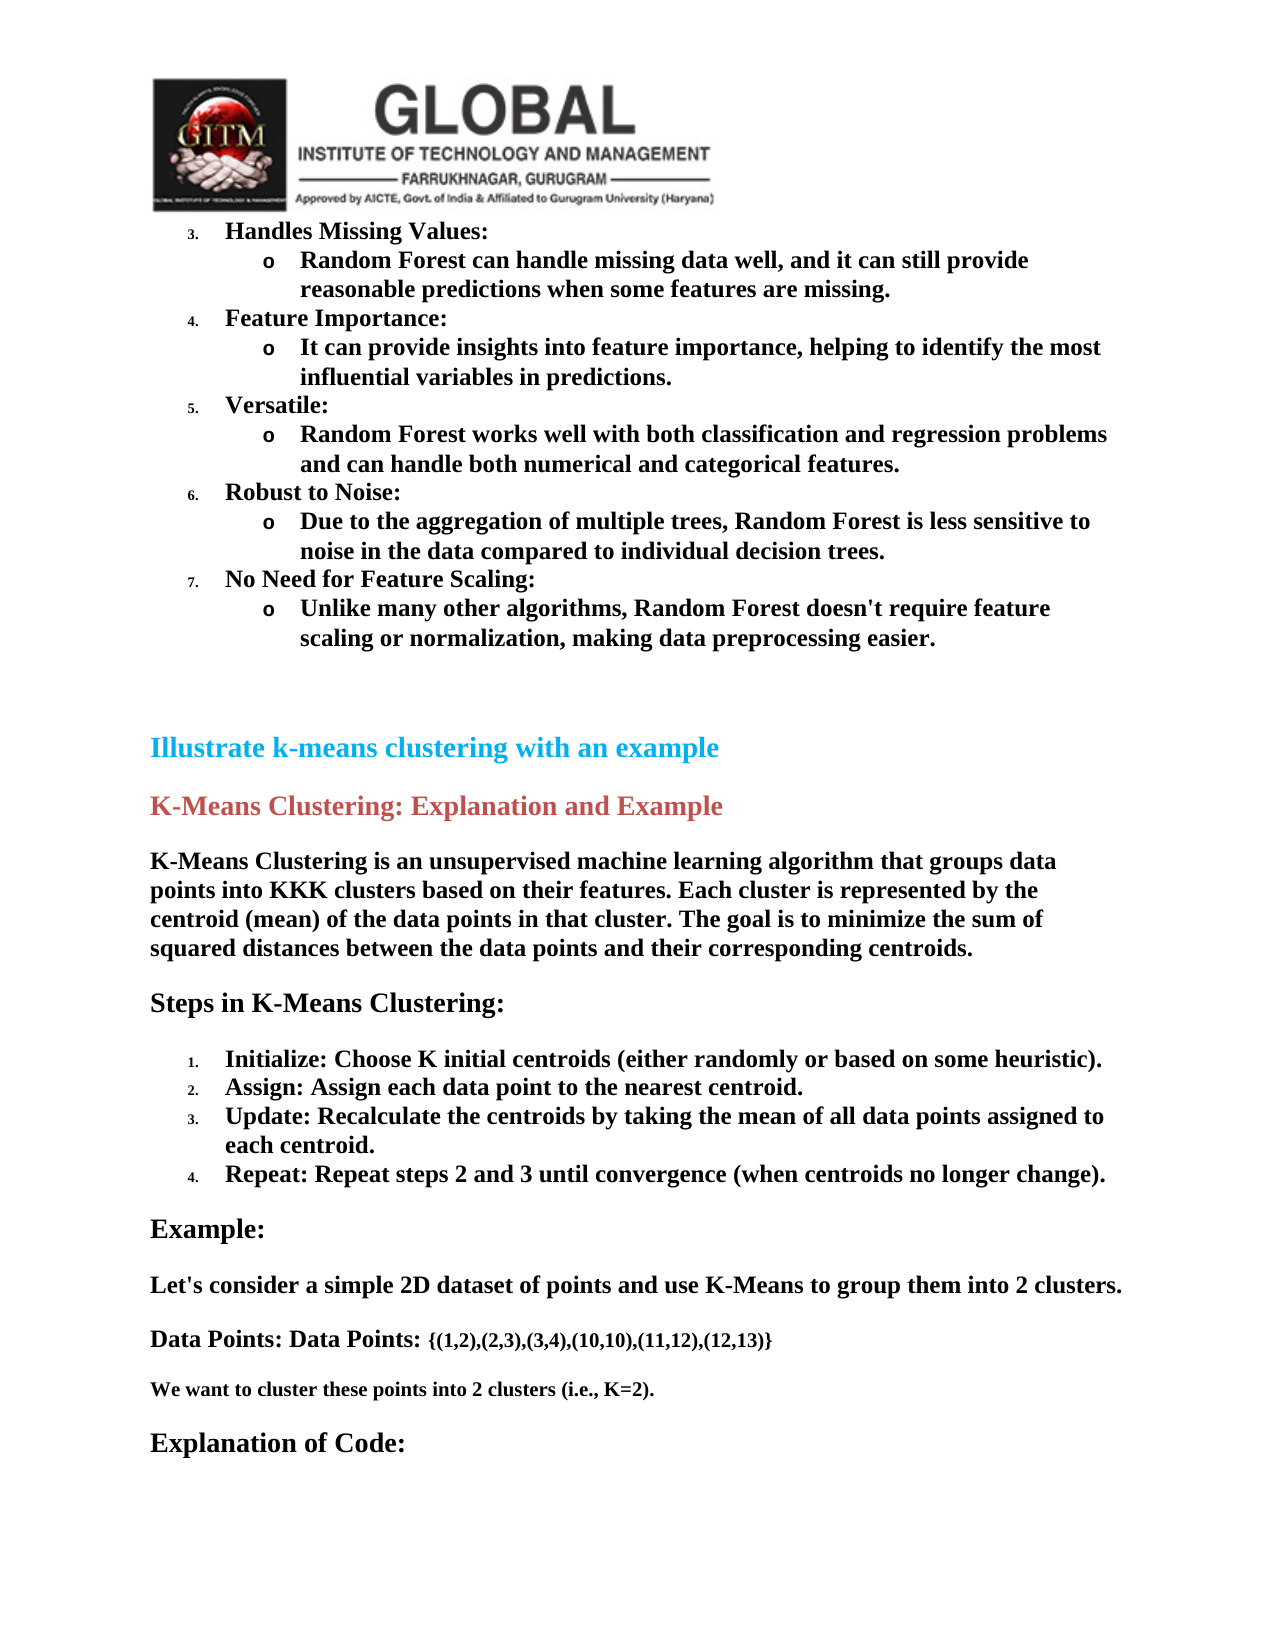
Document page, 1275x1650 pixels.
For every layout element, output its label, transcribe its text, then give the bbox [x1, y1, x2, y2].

list It can provide insights into feature importance, helping to identify the most influential variables in predictions. [262, 332, 1125, 390]
picture [150, 75, 717, 217]
text K-Means Clustering is an unsupervised machine learning algorithm that groups data points into KKK clusters based on their features. Each cluster is represented by the centroid (mean) of the data points in that cluster. The goal is to minimize the sum of squared distances between the data points and their corresponding centroids. [150, 846, 1125, 961]
list Versatile: [187, 390, 1125, 419]
list Update: Recalculate the centroids by taking the mean of all data points assigned to each centroid. [187, 1101, 1125, 1159]
list Assign: Assign each data point to the nearest centroid. [187, 1072, 1125, 1101]
list No Need for Feature Scaling: [187, 564, 1125, 593]
list Initialize: Choose K initial centroids (either randomly or based on some heuristic). [187, 1044, 1125, 1072]
list Repeat: Repeat steps 2 and 3 until convergence (when centroids no longer change). [187, 1159, 1125, 1187]
list Random Forest can handle missing data well, and it can still provide reasonable predictions when some features are missing. [262, 245, 1125, 303]
list Unlike many other algorithms, Random Forest doesn't require feature scaling or normalization, making data preprocessing easier. [262, 593, 1125, 652]
text K-Means Clustering: Explanation and Example [150, 789, 1125, 821]
text Data Points: Data Points: {(1,2),(2,3),(3,4),(10,10),(11,12),(12,13)} [150, 1324, 1125, 1352]
text Illustrate k-means clustering with an example [150, 730, 1125, 764]
text Let's consider a simple 2D dataset of points and use K-Means to group them into 2 clusters. [150, 1270, 1125, 1299]
list Feature Importance: [187, 303, 1125, 332]
list Handles Missing Values: [187, 216, 1125, 245]
text Example: [150, 1212, 1125, 1245]
list Due to the aggregation of multiple trees, Random Forest is less sensitive to noise in the data compared to individual decision trees. [262, 506, 1125, 564]
text Steps in K-Means Clustering: [150, 986, 1125, 1019]
text Explanation of Code: [150, 1426, 1125, 1459]
list Random Forest works well with both classification and regression problems and can handle both numerical and categorical features. [262, 419, 1125, 477]
text We want to cluster these points into 2 clusters (i.e., K=2). [150, 1377, 1125, 1401]
list Robust to Noise: [187, 477, 1125, 506]
